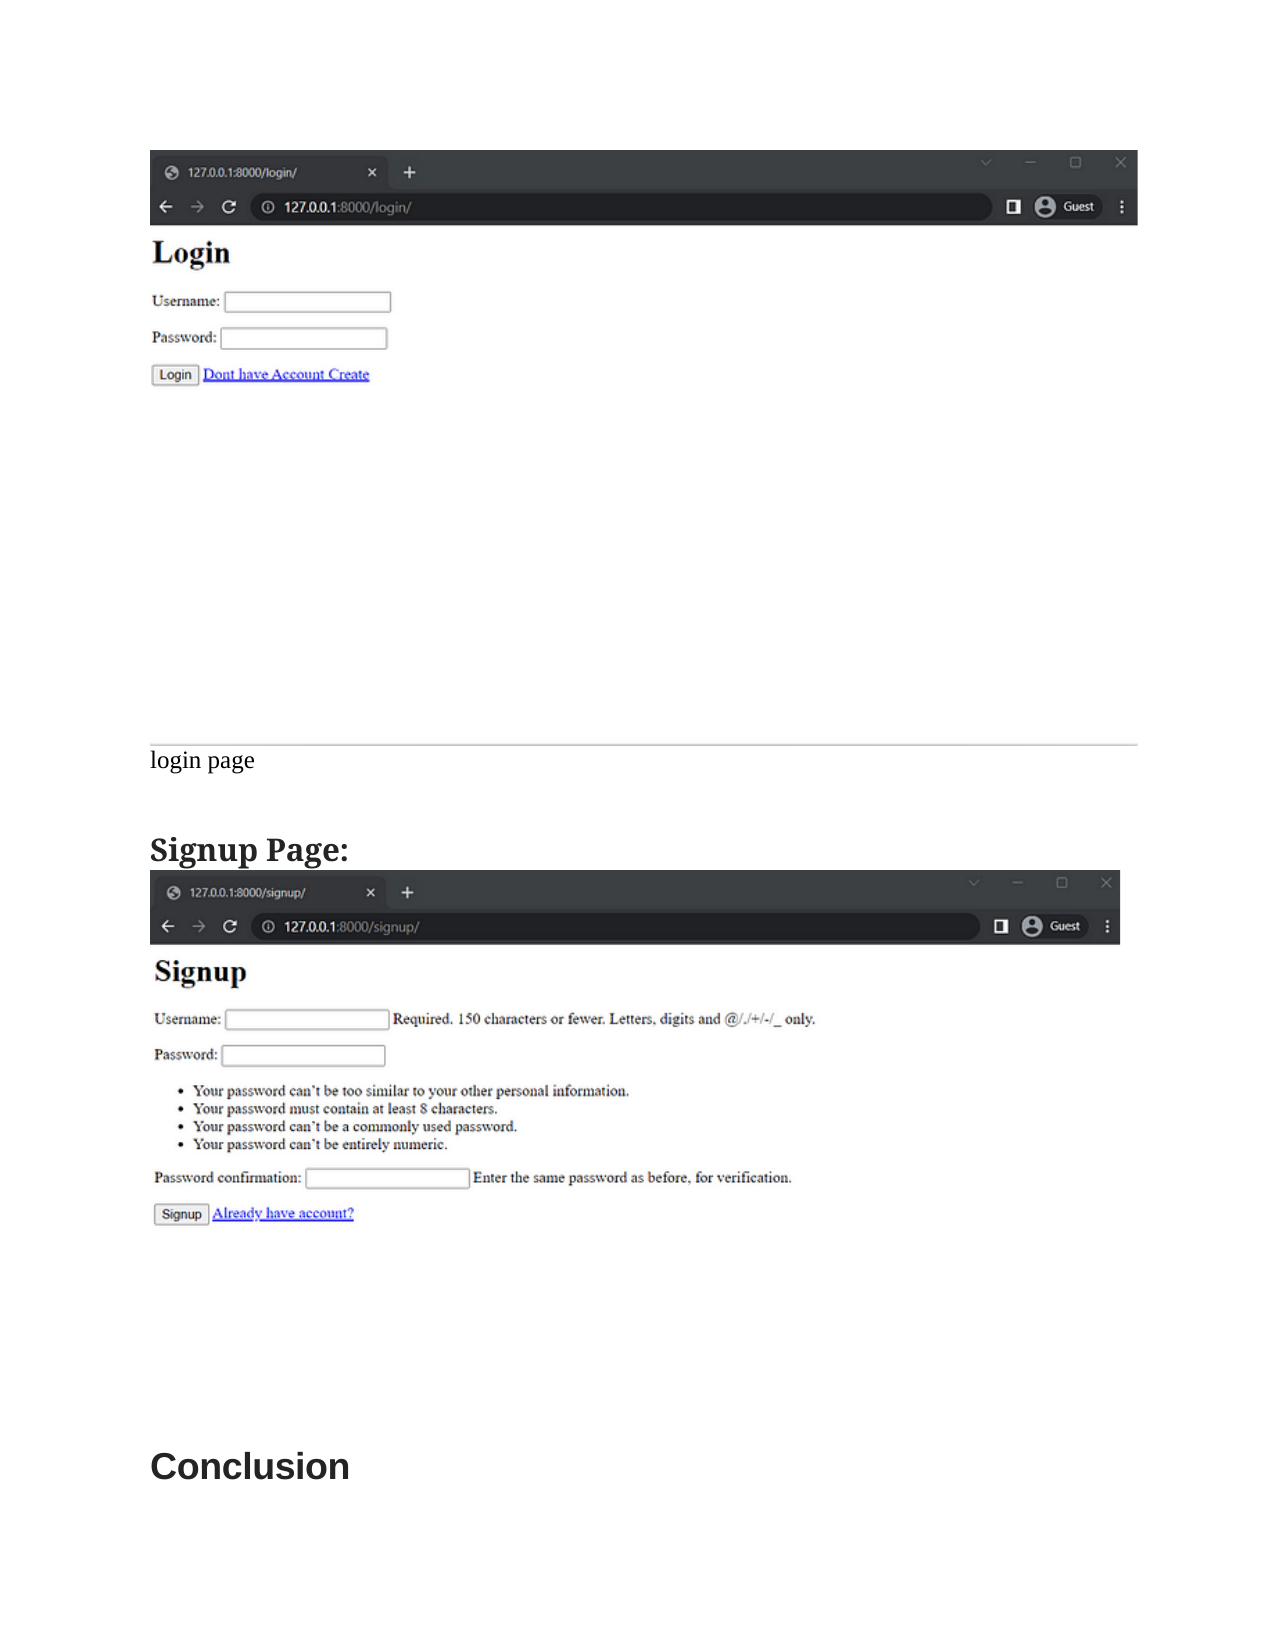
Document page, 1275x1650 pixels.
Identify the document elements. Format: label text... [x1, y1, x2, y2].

text Signup Page: [150, 828, 1125, 870]
text Conclusion [150, 1444, 1125, 1487]
picture [150, 870, 1121, 1444]
text login page [150, 746, 1125, 774]
picture [150, 150, 1138, 746]
